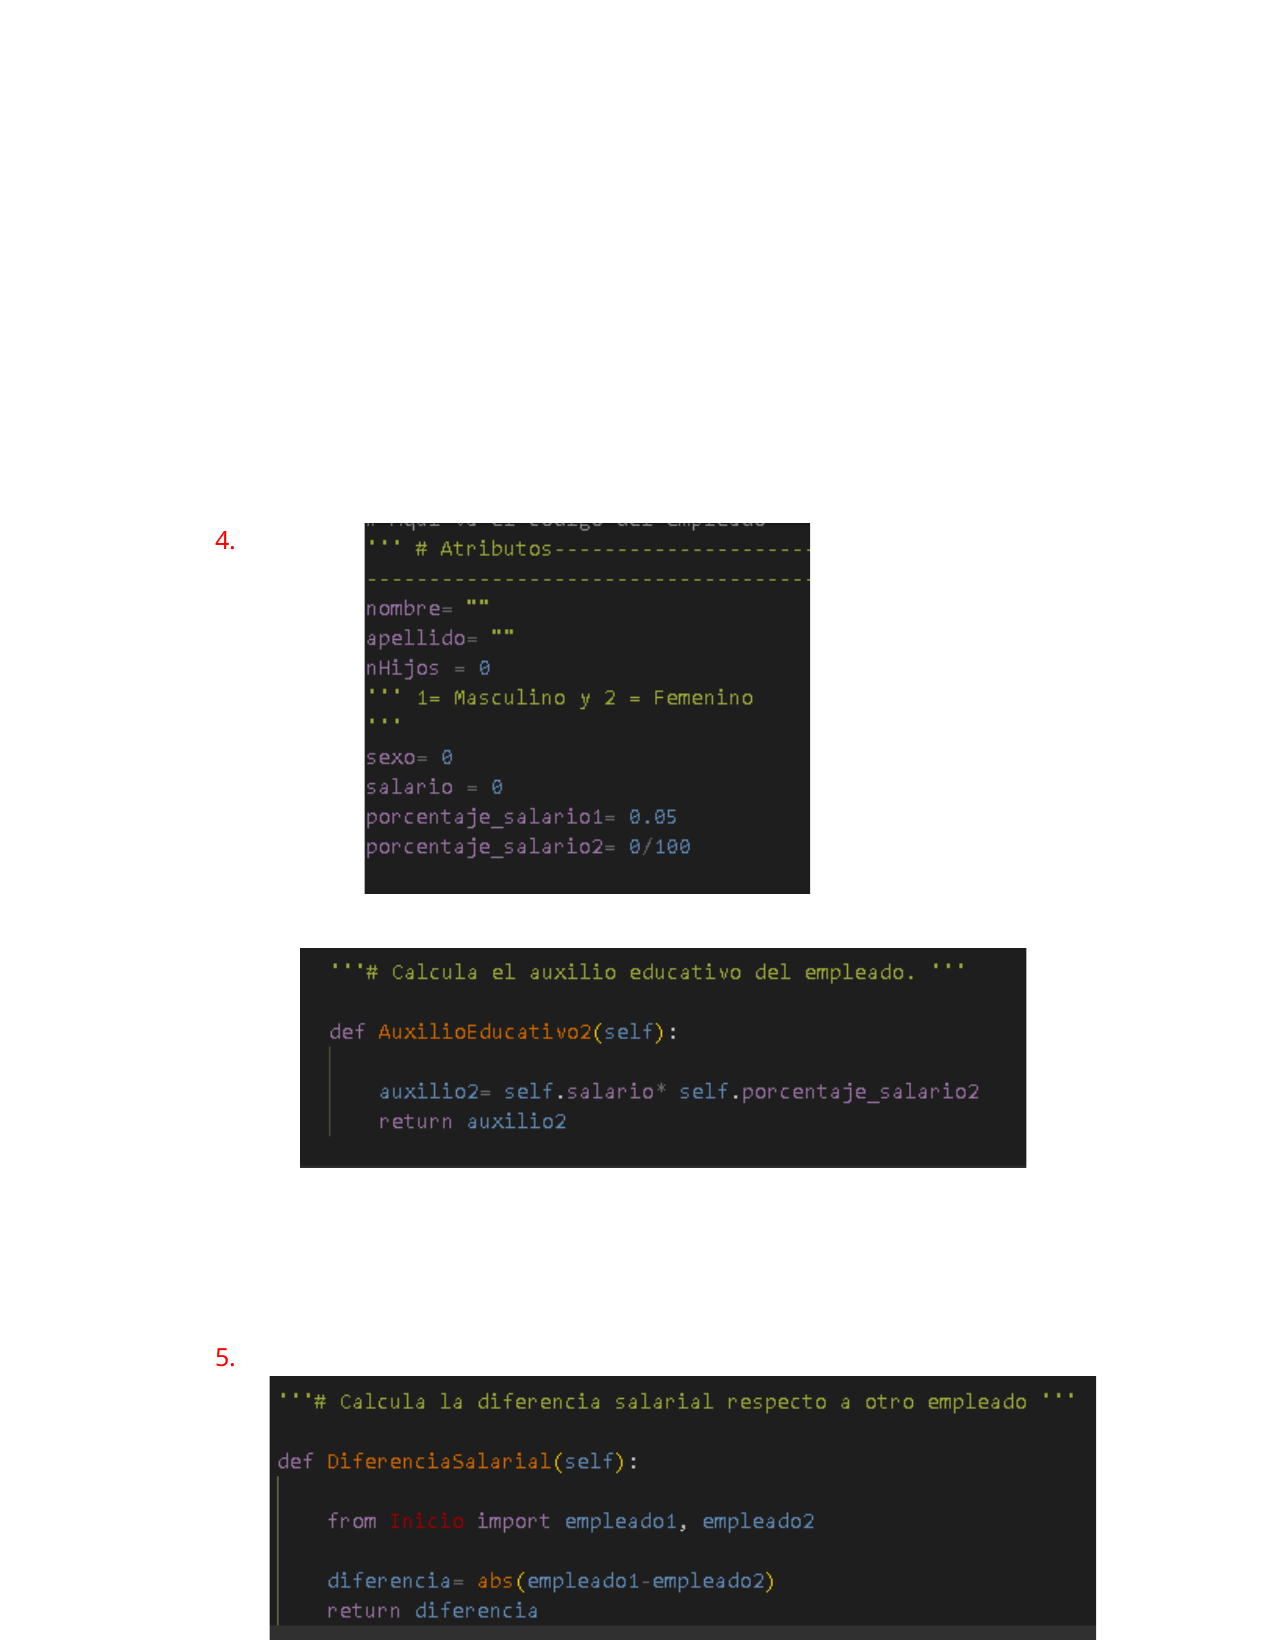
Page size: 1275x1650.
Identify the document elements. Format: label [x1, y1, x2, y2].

picture [268, 1376, 1095, 1640]
picture [298, 948, 1027, 1168]
picture [363, 523, 811, 892]
